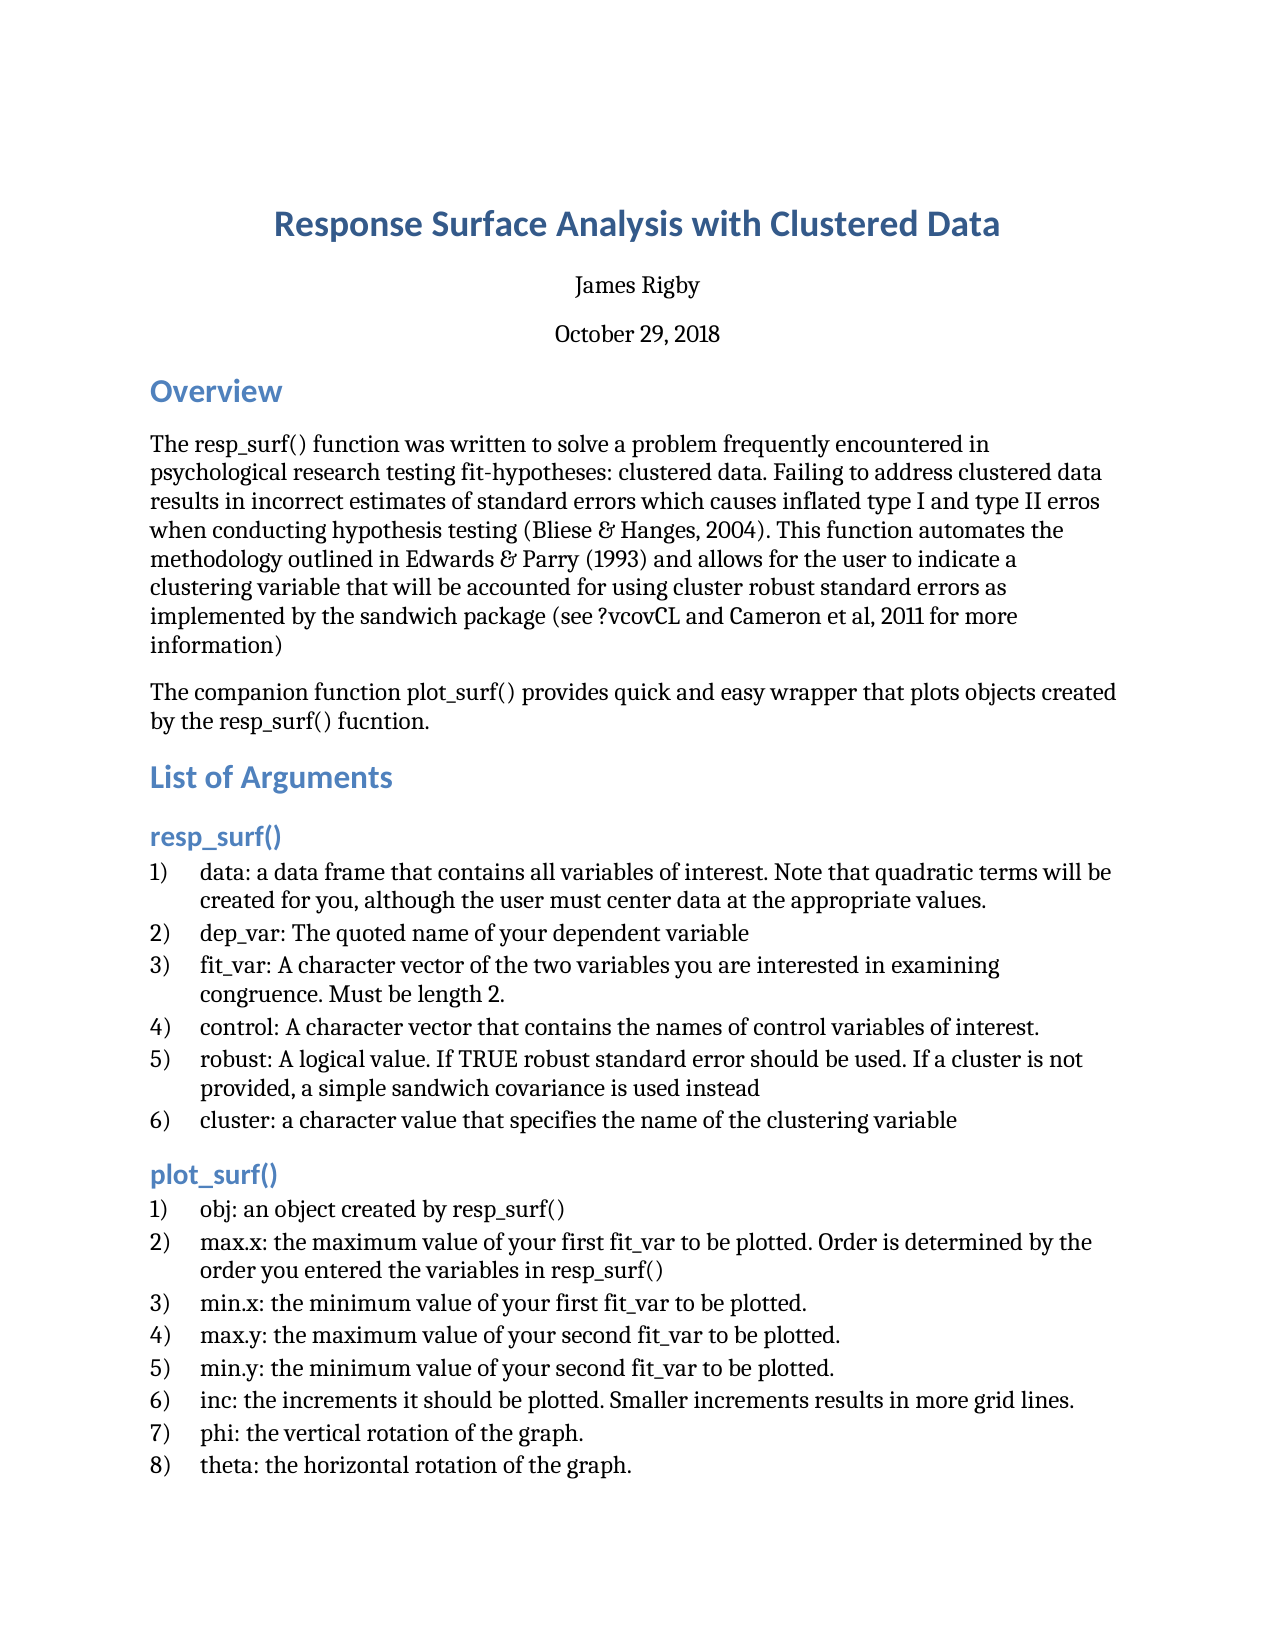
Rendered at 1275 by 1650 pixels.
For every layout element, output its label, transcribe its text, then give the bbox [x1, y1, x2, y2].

list fit_var: A character vector of the two variables you are interested in examining congruence. Must be length 2. [150, 951, 1125, 1009]
text October 29, 2018 [150, 320, 1125, 349]
list min.y: the minimum value of your second fit_var to be plotted. [150, 1354, 1125, 1383]
subtitle List of Arguments [150, 757, 1125, 797]
list max.x: the maximum value of your first fit_var to be plotted. Order is determined by the order you entered the variables in resp_surf() [150, 1228, 1125, 1285]
subtitle Overview [150, 370, 1125, 411]
text The companion function plot_surf() provides quick and easy wrapper that plots objects created by the resp_surf() fucntion. [150, 678, 1125, 736]
text The resp_surf() function was written to solve a problem frequently encountered in psychological research testing fit-hypotheses: clustered data. Failing to address clustered data results in incorrect estimates of standard errors which causes inflated type I and type II erros when conducting hypothesis testing (Bliese & Hanges, 2004). This function automates the methodology outlined in Edwards & Parry (1993) and allows for the user to indicate a clustering variable that will be accounted for using cluster robust standard errors as implemented by the sandwich package (see ?vcovCL and Cameron et al, 2011 for more information) [150, 429, 1125, 659]
subtitle plot_surf() [150, 1156, 1125, 1191]
list obj: an object created by resp_surf() [150, 1195, 1125, 1224]
text James Rigby [150, 271, 1125, 299]
list data: a data frame that contains all variables of interest. Note that quadratic terms will be created for you, although the user must center data at the appropriate values. [150, 857, 1125, 915]
list robust: A logical value. If TRUE robust standard error should be used. If a cluster is not provided, a simple sandwich covariance is used instead [150, 1045, 1125, 1102]
list control: A character vector that contains the names of control variables of interest. [150, 1012, 1125, 1041]
subtitle resp_surf() [150, 818, 1125, 854]
list max.y: the maximum value of your second fit_var to be plotted. [150, 1321, 1125, 1350]
list phi: the vertical rotation of the graph. [150, 1419, 1125, 1448]
list theta: the horizontal rotation of the graph. [150, 1451, 1125, 1480]
list inc: the increments it should be plotted. Smaller increments results in more grid lines. [150, 1386, 1125, 1415]
title Response Surface Analysis with Clustered Data [150, 200, 1125, 246]
list cluster: a character value that specifies the name of the clustering variable [150, 1106, 1125, 1135]
list dep_var: The quoted name of your dependent variable [150, 919, 1125, 947]
list min.x: the minimum value of your first fit_var to be plotted. [150, 1289, 1125, 1318]
